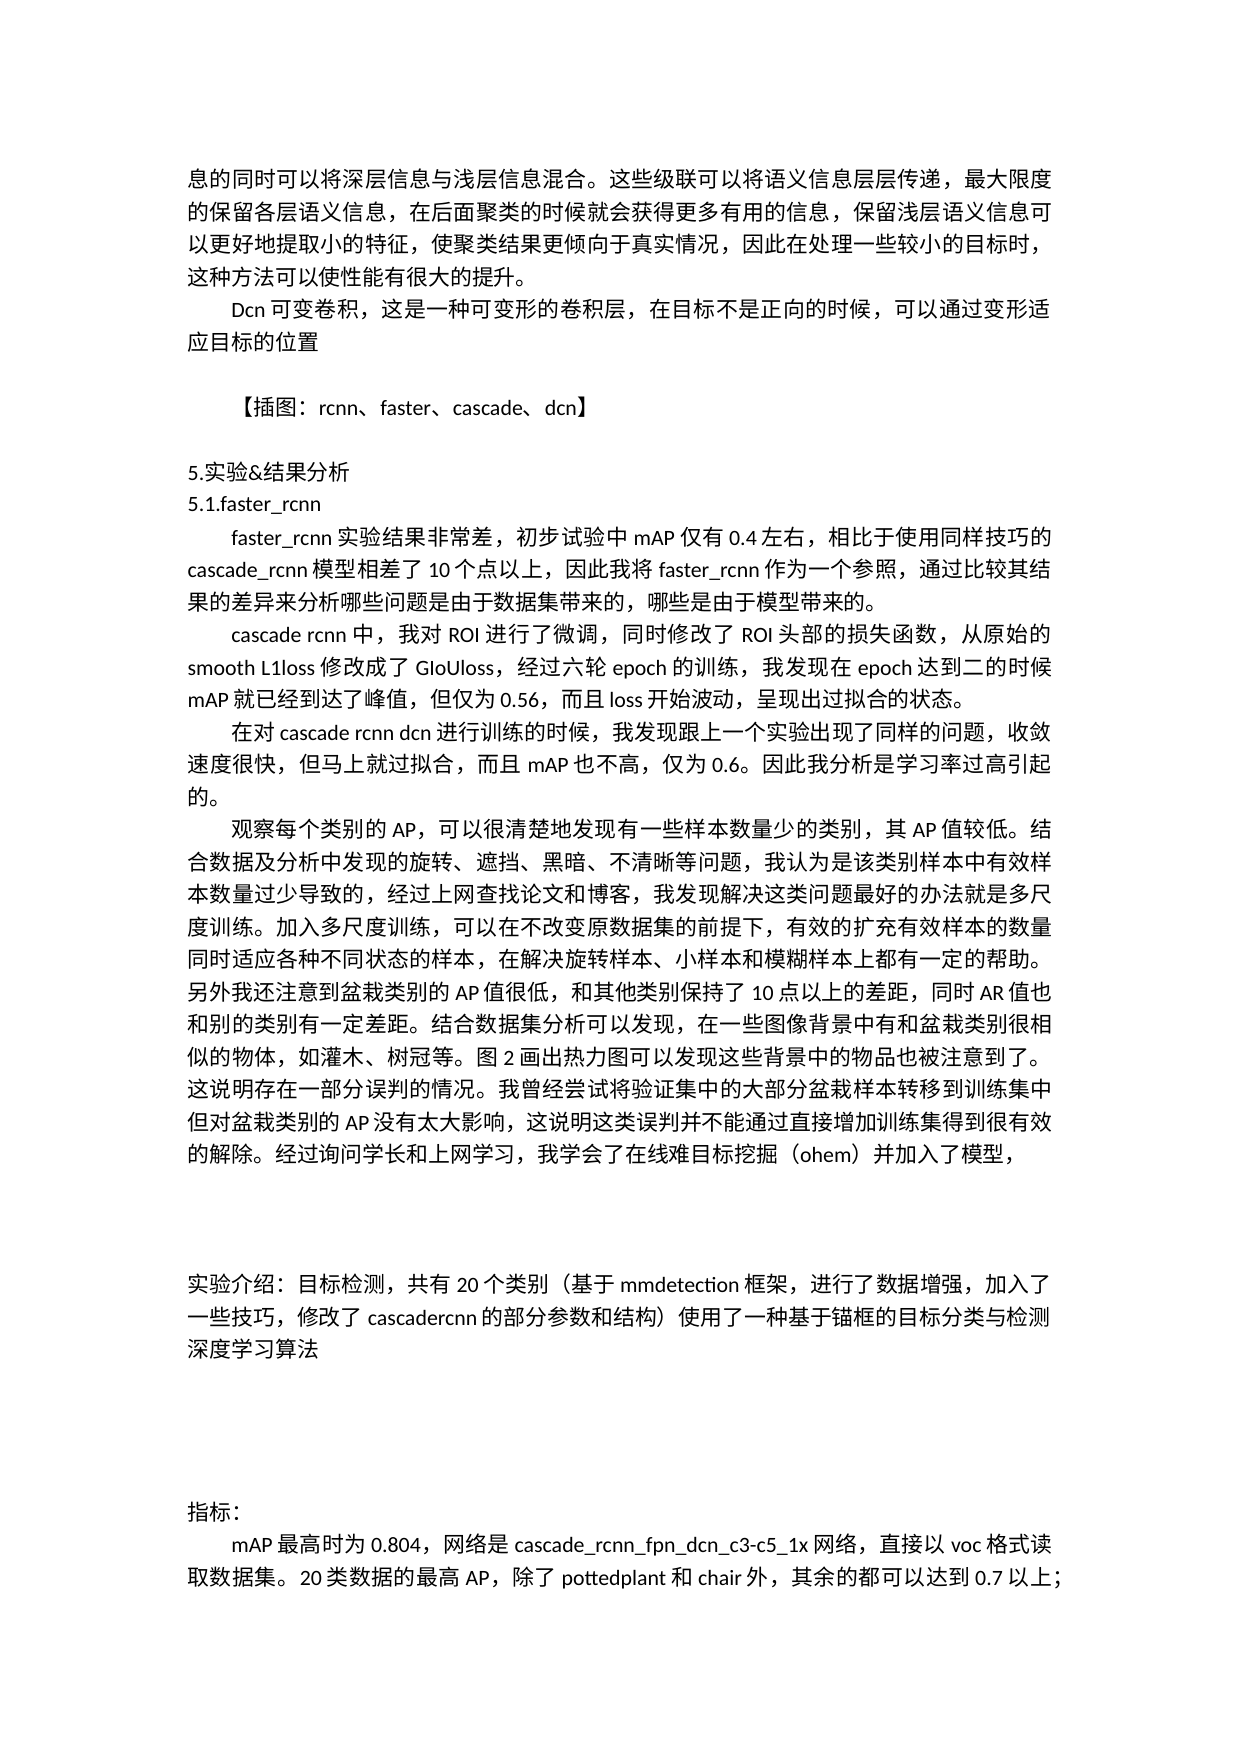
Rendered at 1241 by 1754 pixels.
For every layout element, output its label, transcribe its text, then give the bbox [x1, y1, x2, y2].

text faster_rcnn实验结果非常差，初步试验中mAP仅有0.4左右，相比于使用同样技巧的cascade_rcnn模型相差了10个点以上，因此我将faster_rcnn作为一个参照，通过比较其结果的差异来分析哪些问题是由于数据集带来的，哪些是由于模型带来的。 [187, 519, 1053, 617]
text 指标： [187, 1494, 1053, 1527]
text 实验介绍：目标检测，共有20个类别（基于mmdetection框架，进行了数据增强，加入了一些技巧，修改了cascadercnn的部分参数和结构）使用了一种基于锚框的目标分类与检测深度学习算法 [187, 1267, 1053, 1364]
text Dcn可变卷积，这是一种可变形的卷积层，在目标不是正向的时候，可以通过变形适应目标的位置 [187, 292, 1053, 357]
text 【插图：rcnn、faster、cascade、dcn】 [187, 389, 1053, 422]
text 观察每个类别的AP，可以很清楚地发现有一些样本数量少的类别，其AP值较低。结合数据及分析中发现的旋转、遮挡、黑暗、不清晰等问题，我认为是该类别样本中有效样本数量过少导致的，经过上网查找论文和博客，我发现解决这类问题最好的办法就是多尺度训练。加入多尺度训练，可以在不改变原数据集的前提下，有效的扩充有效样本的数量，同时适应各种不同状态的样本，在解决旋转样本、小样本和模糊样本上都有一定的帮助。另外我还注意到盆栽类别的AP值很低，和其他类别保持了10点以上的差距，同时AR值也和别的类别有一定差距。结合数据集分析可以发现，在一些图像背景中有和盆栽类别很相似的物体，如灌木、树冠等。图2画出热力图可以发现这些背景中的物品也被注意到了。这说明存在一部分误判的情况。我曾经尝试将验证集中的大部分盆栽样本转移到训练集中，但对盆栽类别的AP没有太大影响，这说明这类误判并不能通过直接增加训练集得到很有效的解除。经过询问学长和上网学习，我学会了在线难目标挖掘（ohem）并加入了模型， [187, 812, 1053, 1169]
text cascade rcnn中，我对ROI进行了微调，同时修改了ROI头部的损失函数，从原始的smooth L1loss修改成了GIoUloss，经过六轮epoch的训练，我发现在epoch达到二的时候mAP就已经到达了峰值，但仅为0.56，而且loss开始波动，呈现出过拟合的状态。 [187, 617, 1053, 714]
text 5.实验&结果分析 [187, 454, 1053, 487]
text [187, 1527, 1053, 1592]
text 5.1.faster_rcnn [187, 487, 1053, 519]
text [187, 162, 1053, 292]
text 在对cascade rcnn dcn进行训练的时候，我发现跟上一个实验出现了同样的问题，收敛速度很快，但马上就过拟合，而且mAP也不高，仅为0.6。因此我分析是学习率过高引起的。 [187, 714, 1053, 812]
